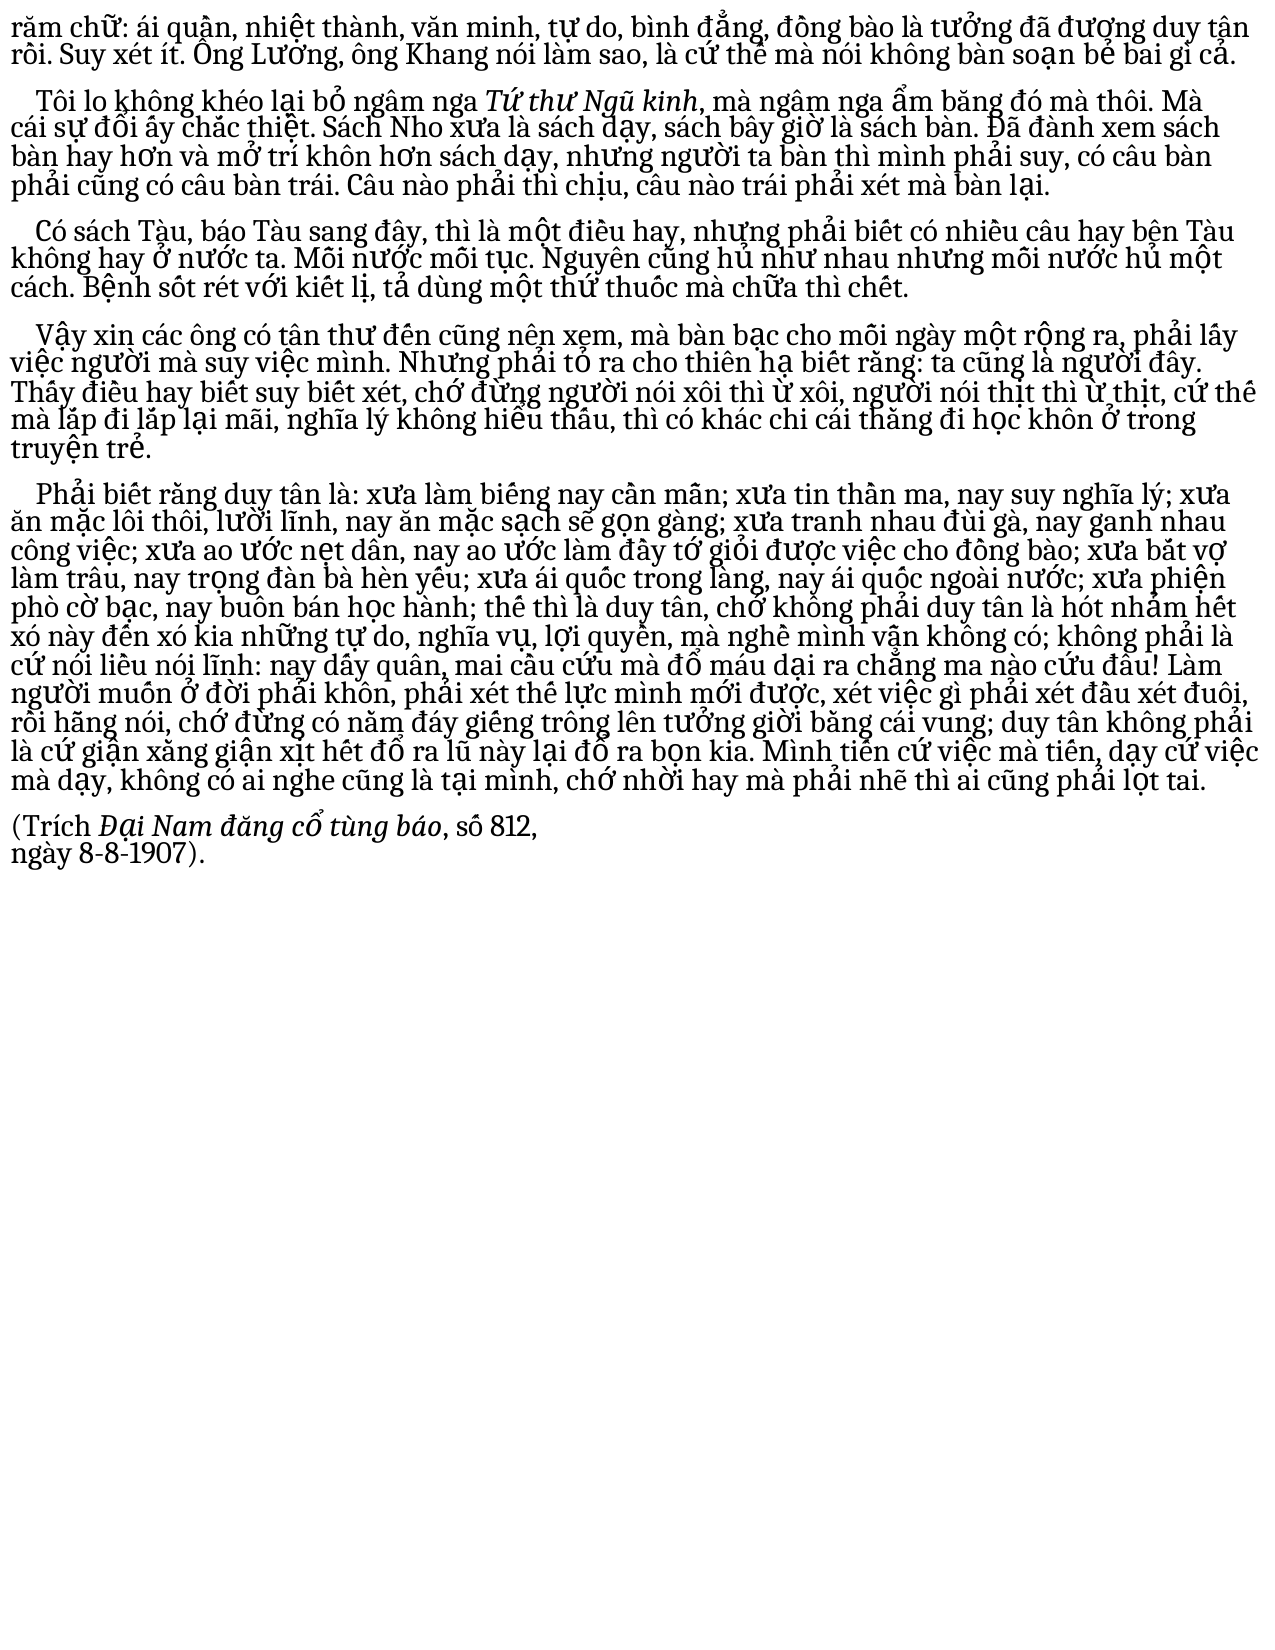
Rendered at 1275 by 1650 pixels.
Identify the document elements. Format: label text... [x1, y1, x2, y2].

text Có sách Tàu, báo Tàu sang đây, thì là một điều hay, nhưng phải biết có nhiều câu hay bên Tàu không hay ở nước ta. Mỗi nước mỗi tục. Nguyên cũng hủ như nhau nhưng mỗi nước hủ một cách. Bệnh sốt rét với kiết lị, tả dùng một thứ thuốc mà chữa thì chết. [10, 219, 1275, 305]
text Phải biết rằng duy tân là: xưa làm biếng nay cần mẫn; xưa tin thần ma, nay suy nghĩa lý; xưa ăn mặc lôi thôi, lười lĩnh, nay ăn mặc sạch sẽ gọn gàng; xưa tranh nhau đùi gà, nay ganh nhau công việc; xưa ao ước nẹt dân, nay ao ước làm đầy tớ giỏi được việc cho đồng bào; xưa bắt vợ làm trâu, nay trọng đàn bà hèn yếu; xưa ái quốc trong làng, nay ái quốc ngoài nước; xưa phiện phò cờ bạc, nay buôn bán học hành; thế thì là duy tân, chớ không phải duy tân là hót nhảm hết xó này đến xó kia những tự do, nghĩa vụ, lợi quyền, mà nghề mình vẫn không có; không phải là cứ nói liều nói lĩnh: nay dấy quân, mai cầu cứu mà đổ máu dại ra chẳng ma nào cứu đâu! Làm người muốn ở đời phải khôn, phải xét thế lực mình mới được, xét việc gì phải xét đầu xét đuôi, rồi hẵng nói, chớ đừng có nằm đáy giếng trông lên tưởng giời bằng cái vung; duy tân không phải là cứ giận xằng giận xịt hết đổ ra lũ này lại đổ ra bọn kia. Mình tiến cứ việc mà tiến, dạy cứ việc mà dạy, không có ai nghe cũng là tại mình, chớ nhời hay mà phải nhẽ thì ai cũng phải lọt tai. [10, 482, 1266, 798]
text Vậy xin các ông có tân thư đến cũng nên xem, mà bàn bạc cho mỗi ngày một rộng ra, phải lấy việc người mà suy việc mình. Nhưng phải tỏ ra cho thiên hạ biết rằng: ta cũng là người đây. [10, 322, 1275, 380]
text Tôi lo không khéo lại bỏ ngâm nga Tứ thư Ngũ kinh, mà ngâm nga ẩm băng đó mà thôi. Mà cái sự đổi ấy chắc thiệt. Sách Nho xưa là sách dạy, sách bây giờ là sách bàn. Đã đành xem sách bàn hay hơn và mở trí khôn hơn sách dạy, nhưng người ta bàn thì mình phải suy, có câu bàn phải cũng có câu bàn trái. Câu nào phải thì chịu, câu nào trái phải xét mà bàn lại. [10, 88, 1245, 203]
text Thấy điều hay biết suy biết xét, chớ đừng người nói xôi thì ừ xôi, người nói thịt thì ừ thịt, cứ thế mà lắp đi lắp lại mãi, nghĩa lý không hiểu thấu, thì có khác chi cái thằng đi học khôn ở trong truyện trẻ. [10, 380, 1268, 466]
text răm chữ: ái quần, nhiệt thành, văn minh, tự do, bình đẳng, đồng bào là tưởng đã đương duy tân rồi. Suy xét ít. Ông Lương, ông Khang nói làm sao, là cứ thế mà nói không bàn soạn bẻ bai gì cả. [10, 15, 1267, 72]
text (Trích Đại Nam đăng cổ tùng báo, số 812, ngày 8-8-1907). [10, 814, 575, 871]
